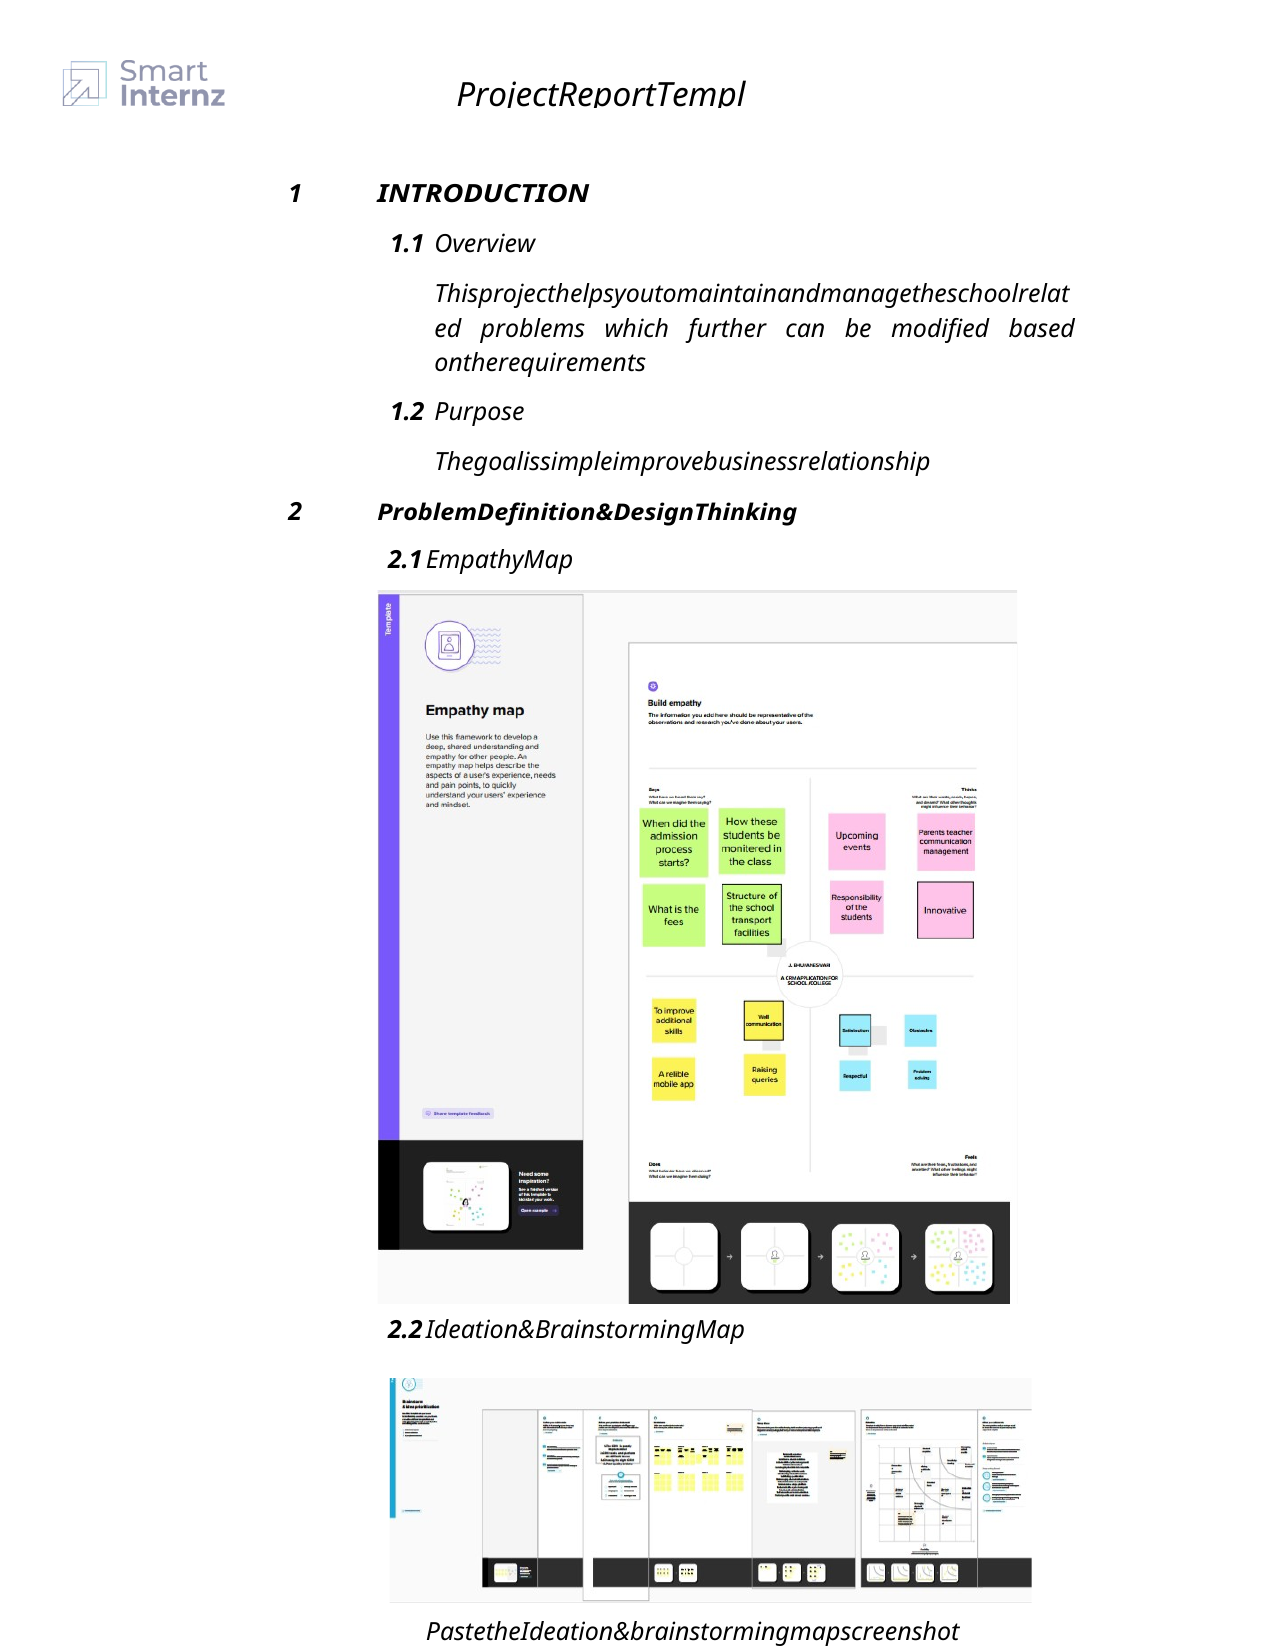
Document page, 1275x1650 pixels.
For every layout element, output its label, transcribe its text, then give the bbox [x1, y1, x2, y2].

picture [389, 1378, 1032, 1603]
list ProblemDefinition&DesignThinking [288, 493, 1106, 527]
subtitle INTRODUCTION [288, 176, 1106, 210]
list EmpathyMap [388, 541, 1106, 575]
list Purpose [390, 394, 1106, 428]
text Thegoalissimpleimprovebusinessrelationship [434, 443, 1106, 477]
text Thisprojecthelpsyoutomaintainandmanagetheschoolrelated problems which further can be modified based ontherequirements [434, 276, 1075, 379]
picture [62, 60, 225, 106]
list Overview [390, 226, 1106, 260]
picture [377, 590, 1018, 1304]
